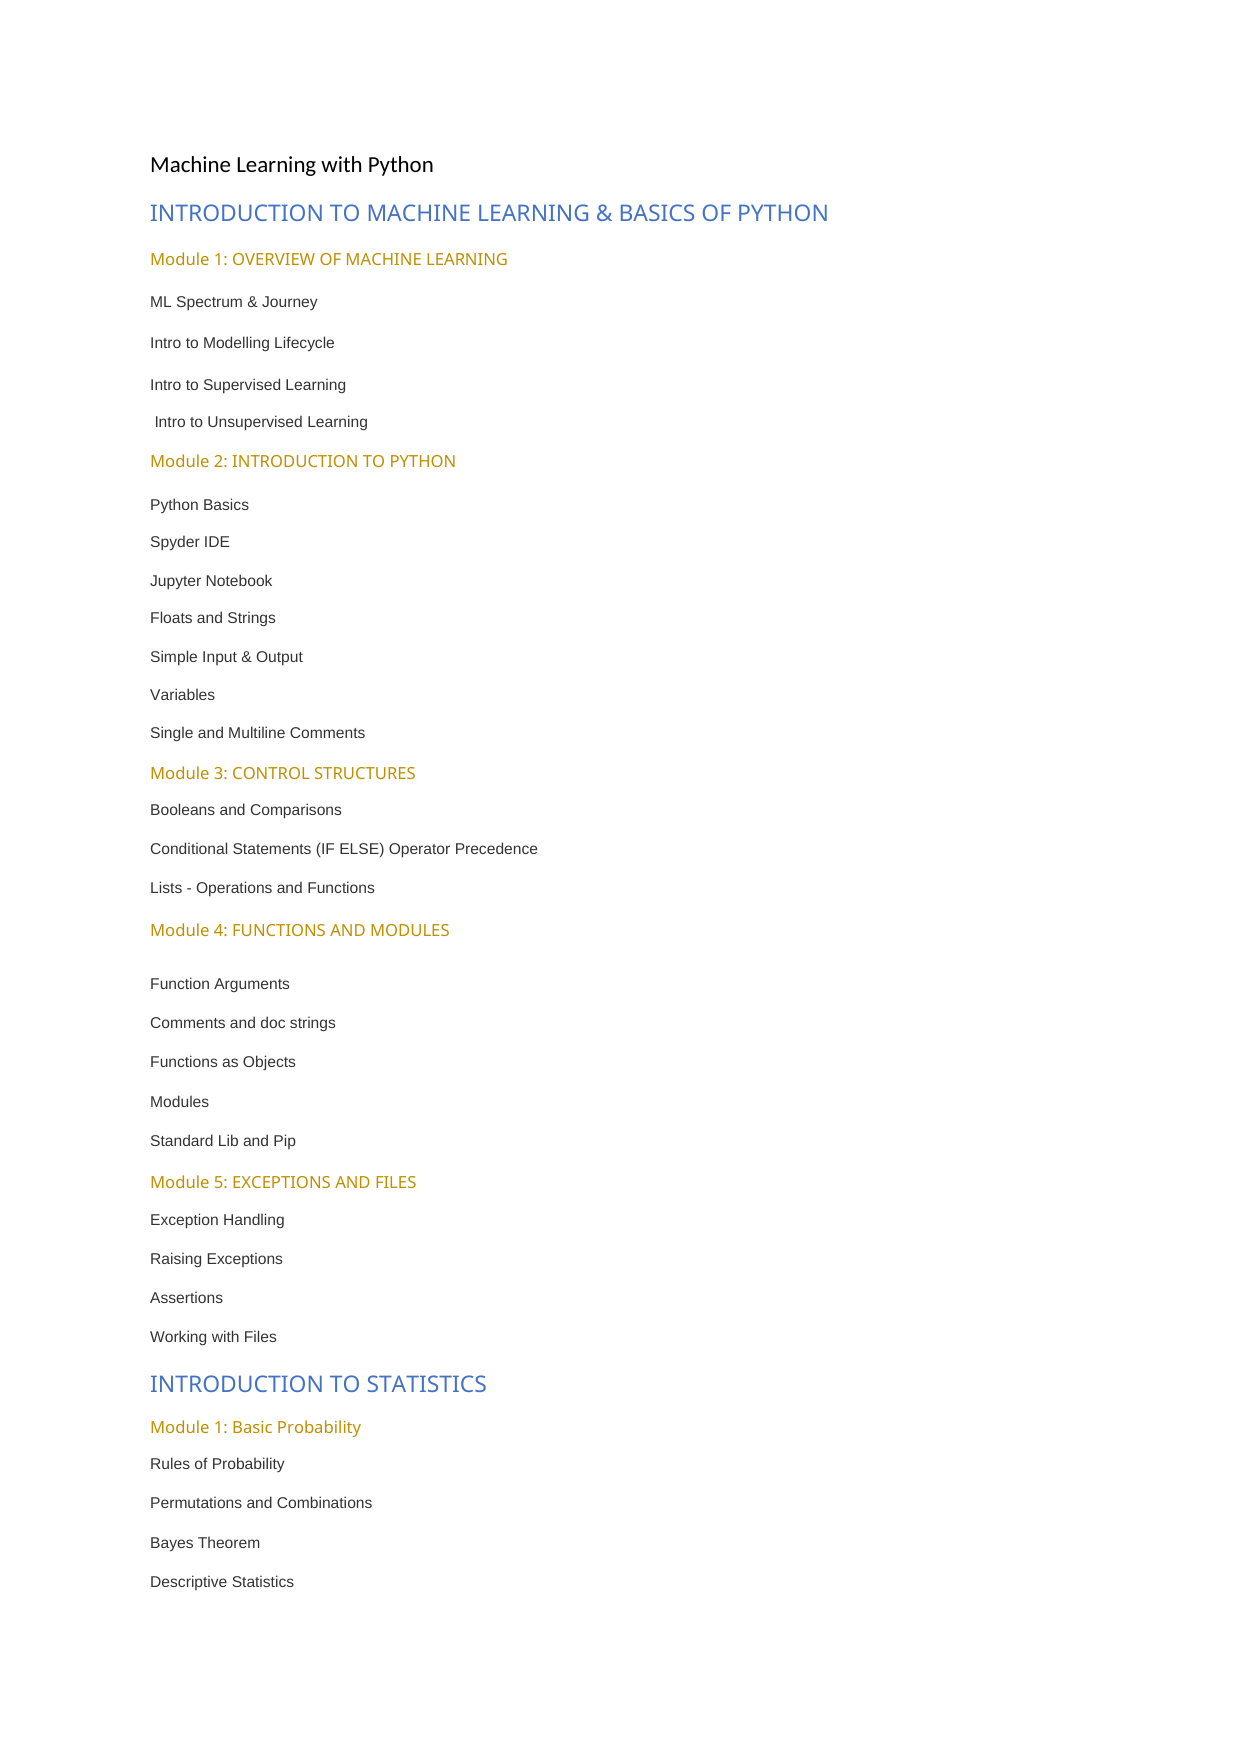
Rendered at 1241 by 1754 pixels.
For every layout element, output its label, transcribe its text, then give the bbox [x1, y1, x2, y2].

text Bayes Theorem [150, 1533, 1011, 1551]
text Intro to Unsupervised Learning [150, 412, 1005, 431]
text Exception Handling [150, 1210, 1011, 1228]
text Assertions [150, 1289, 1011, 1307]
text Working with Files [150, 1328, 1011, 1346]
text Modules [150, 1092, 1011, 1111]
text INTRODUCTION TO STATISTICS [150, 1367, 1090, 1399]
text INTRODUCTION TO MACHINE LEARNING & BASICS OF PYTHON [150, 197, 1090, 228]
text Module 2: INTRODUCTION TO PYTHON [150, 450, 1090, 472]
text Function Arguments [150, 975, 1011, 993]
text Python Basics [150, 495, 1011, 513]
text Booleans and Comparisons [150, 801, 1011, 819]
text Spyder IDE [150, 533, 1011, 551]
text Machine Learning with Python [150, 150, 1090, 178]
text Standard Lib and Pip [150, 1132, 1011, 1150]
text Variables [150, 685, 1011, 703]
text Conditional Statements (IF ELSE) Operator Precedence [150, 840, 1011, 858]
text Module 1: Basic Probability [150, 1415, 1090, 1438]
text ML Spectrum & Journey [150, 293, 1090, 311]
text Permutations and Combinations [150, 1494, 1011, 1512]
text Simple Input & Output [150, 647, 1011, 665]
text Module 5: EXCEPTIONS AND FILES [150, 1171, 1090, 1194]
text Descriptive Statistics [150, 1573, 1011, 1591]
text Intro to Supervised Learning [150, 375, 1005, 393]
text Intro to Modelling Lifecycle [150, 334, 1090, 352]
text Jupyter Notebook [150, 571, 1011, 589]
text Raising Exceptions [150, 1250, 1011, 1268]
text Floats and Strings [150, 609, 1011, 627]
text Module 4: FUNCTIONS AND MODULES [150, 918, 1067, 941]
text Module 1: OVERVIEW OF MACHINE LEARNING [150, 247, 1090, 270]
text Single and Multiline Comments [150, 723, 1011, 741]
text Lists - Operations and Functions [150, 879, 1011, 897]
text Functions as Objects [150, 1053, 1011, 1071]
text Comments and doc strings [150, 1014, 1011, 1032]
text Module 3: CONTROL STRUCTURES [150, 761, 1090, 784]
text Rules of Probability [150, 1455, 1011, 1473]
